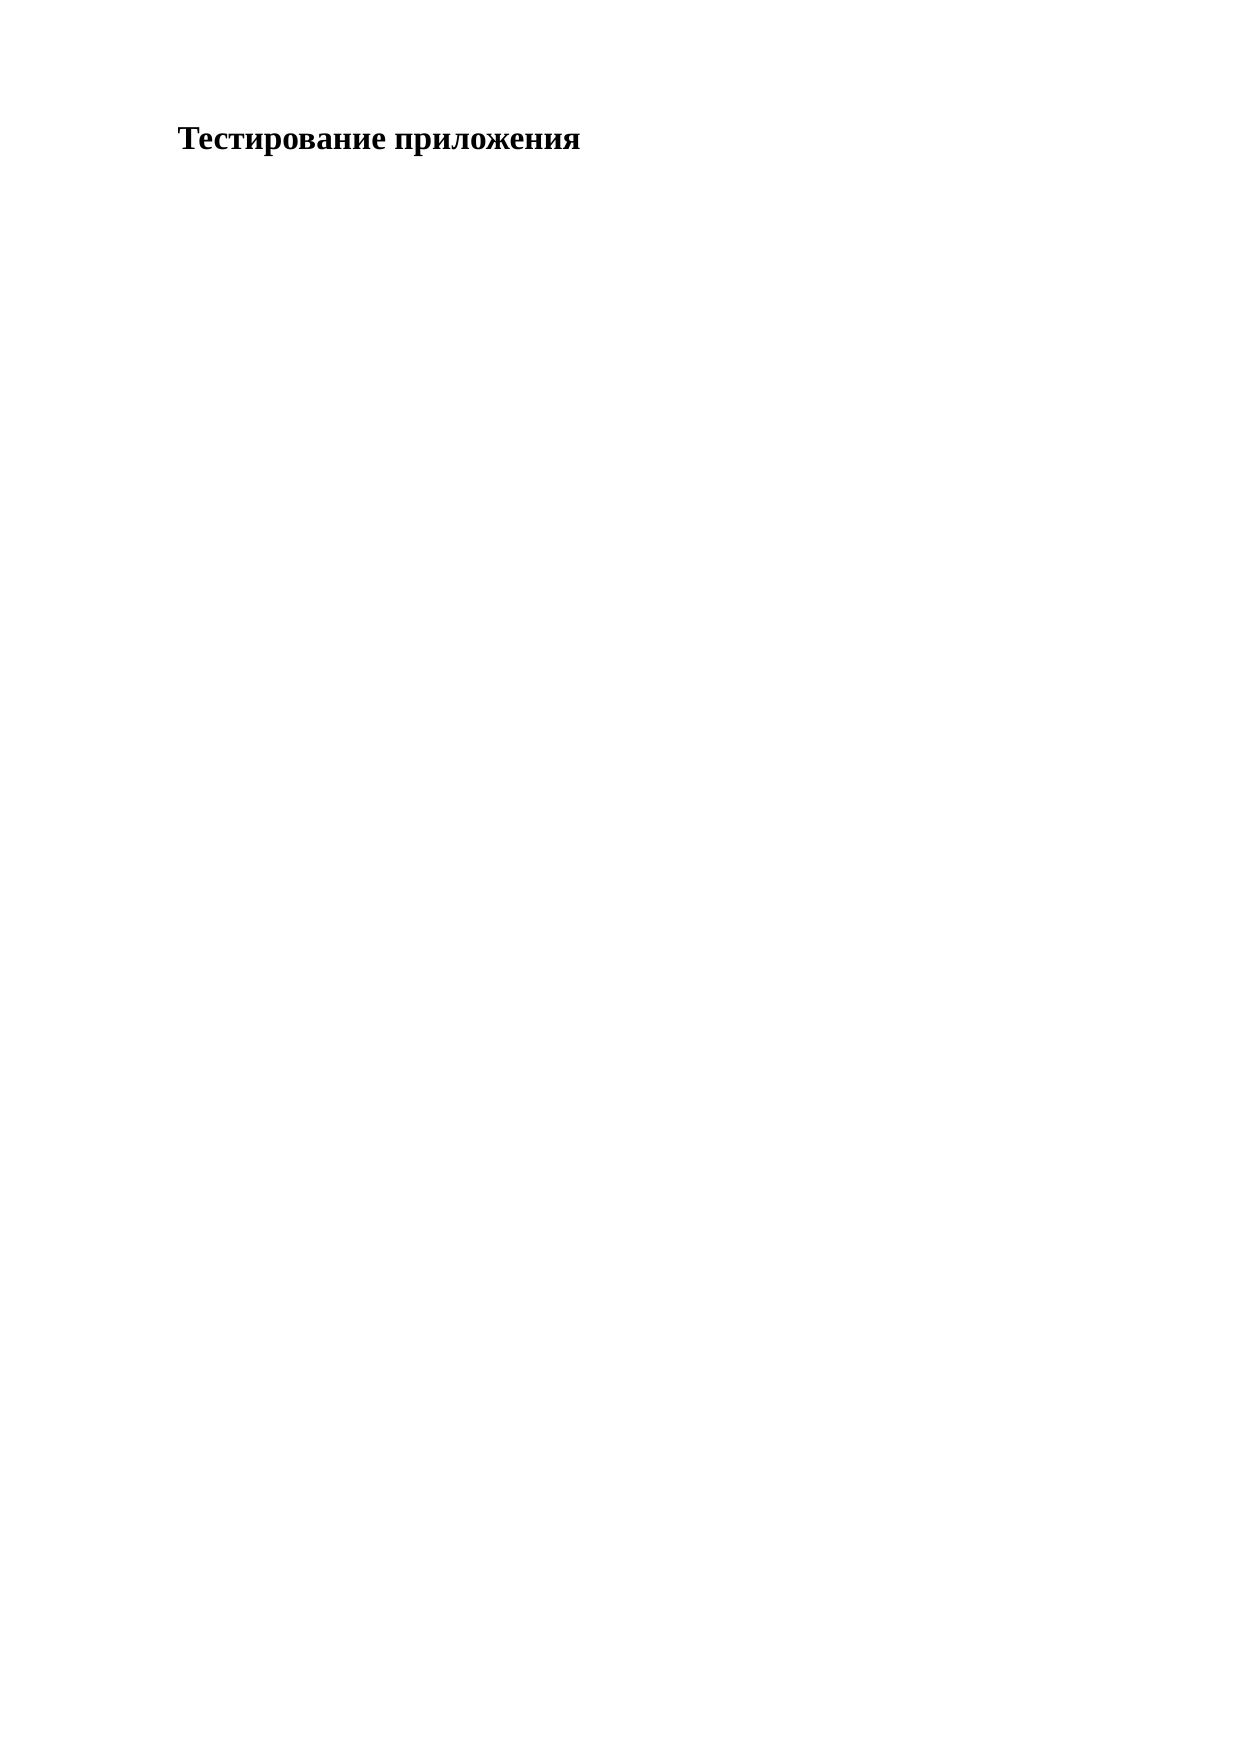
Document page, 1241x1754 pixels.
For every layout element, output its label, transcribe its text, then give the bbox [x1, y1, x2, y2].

text Тестирование приложения [177, 118, 1152, 156]
